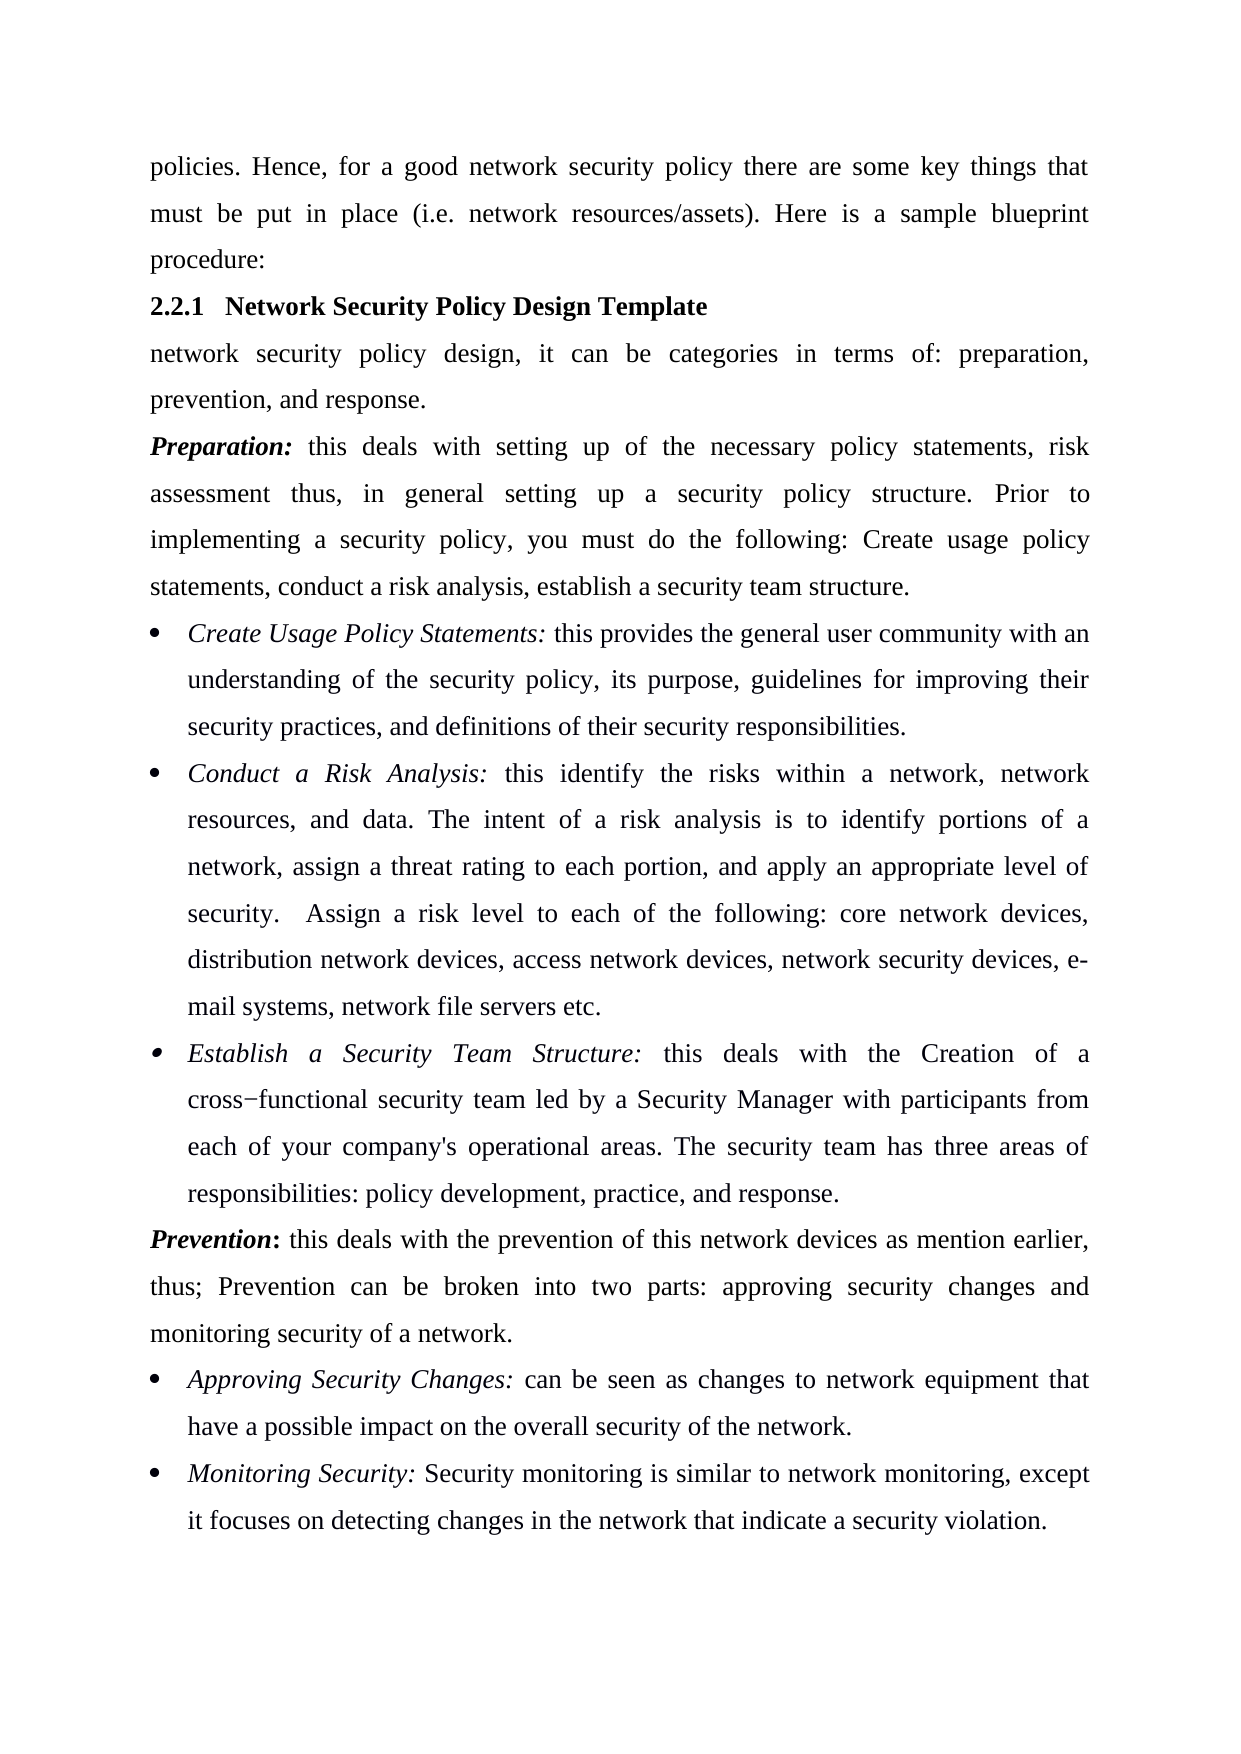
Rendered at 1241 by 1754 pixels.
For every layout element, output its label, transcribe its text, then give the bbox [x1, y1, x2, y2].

text 2.2.1 Network Security Policy Design Template [150, 290, 1090, 321]
list Conduct a Risk Analysis: this identify the risks within a network, network resources, and data. The intent of a risk analysis is to identify portions of a network, assign a threat rating to each portion, and apply an appropriate level of security. Assign a risk level to each of the following: core network devices, distribution network devices, access network devices, network security devices, e-mail systems, network file servers etc. [150, 757, 1090, 1021]
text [150, 150, 1090, 274]
text network security policy design, it can be categories in terms of: preparation, prevention, and response. [150, 337, 1090, 414]
list Establish a Security Team Structure: this deals with the Creation of a cross−functional security team led by a Security Manager with participants from each of your company's operational areas. The security team has three areas of responsibilities: policy development, practice, and response. [150, 1037, 1090, 1208]
text Prevention: this deals with the prevention of this network devices as mention earlier, thus; Prevention can be broken into two parts: approving security changes and monitoring security of a network. [150, 1224, 1090, 1348]
list Monitoring Security: Security monitoring is similar to network monitoring, except it focuses on detecting changes in the network that indicate a security violation. [150, 1457, 1090, 1535]
text Preparation: this deals with setting up of the necessary policy statements, risk assessment thus, in general setting up a security policy structure. Prior to implementing a security policy, you must do the following: Create usage policy statements, conduct a risk analysis, establish a security team structure. [150, 430, 1090, 601]
list Create Usage Policy Statements: this provides the general user community with an understanding of the security policy, its purpose, guidelines for improving their security practices, and definitions of their security responsibilities. [150, 617, 1090, 741]
list Approving Security Changes: can be seen as changes to network equipment that have a possible impact on the overall security of the network. [150, 1364, 1090, 1442]
